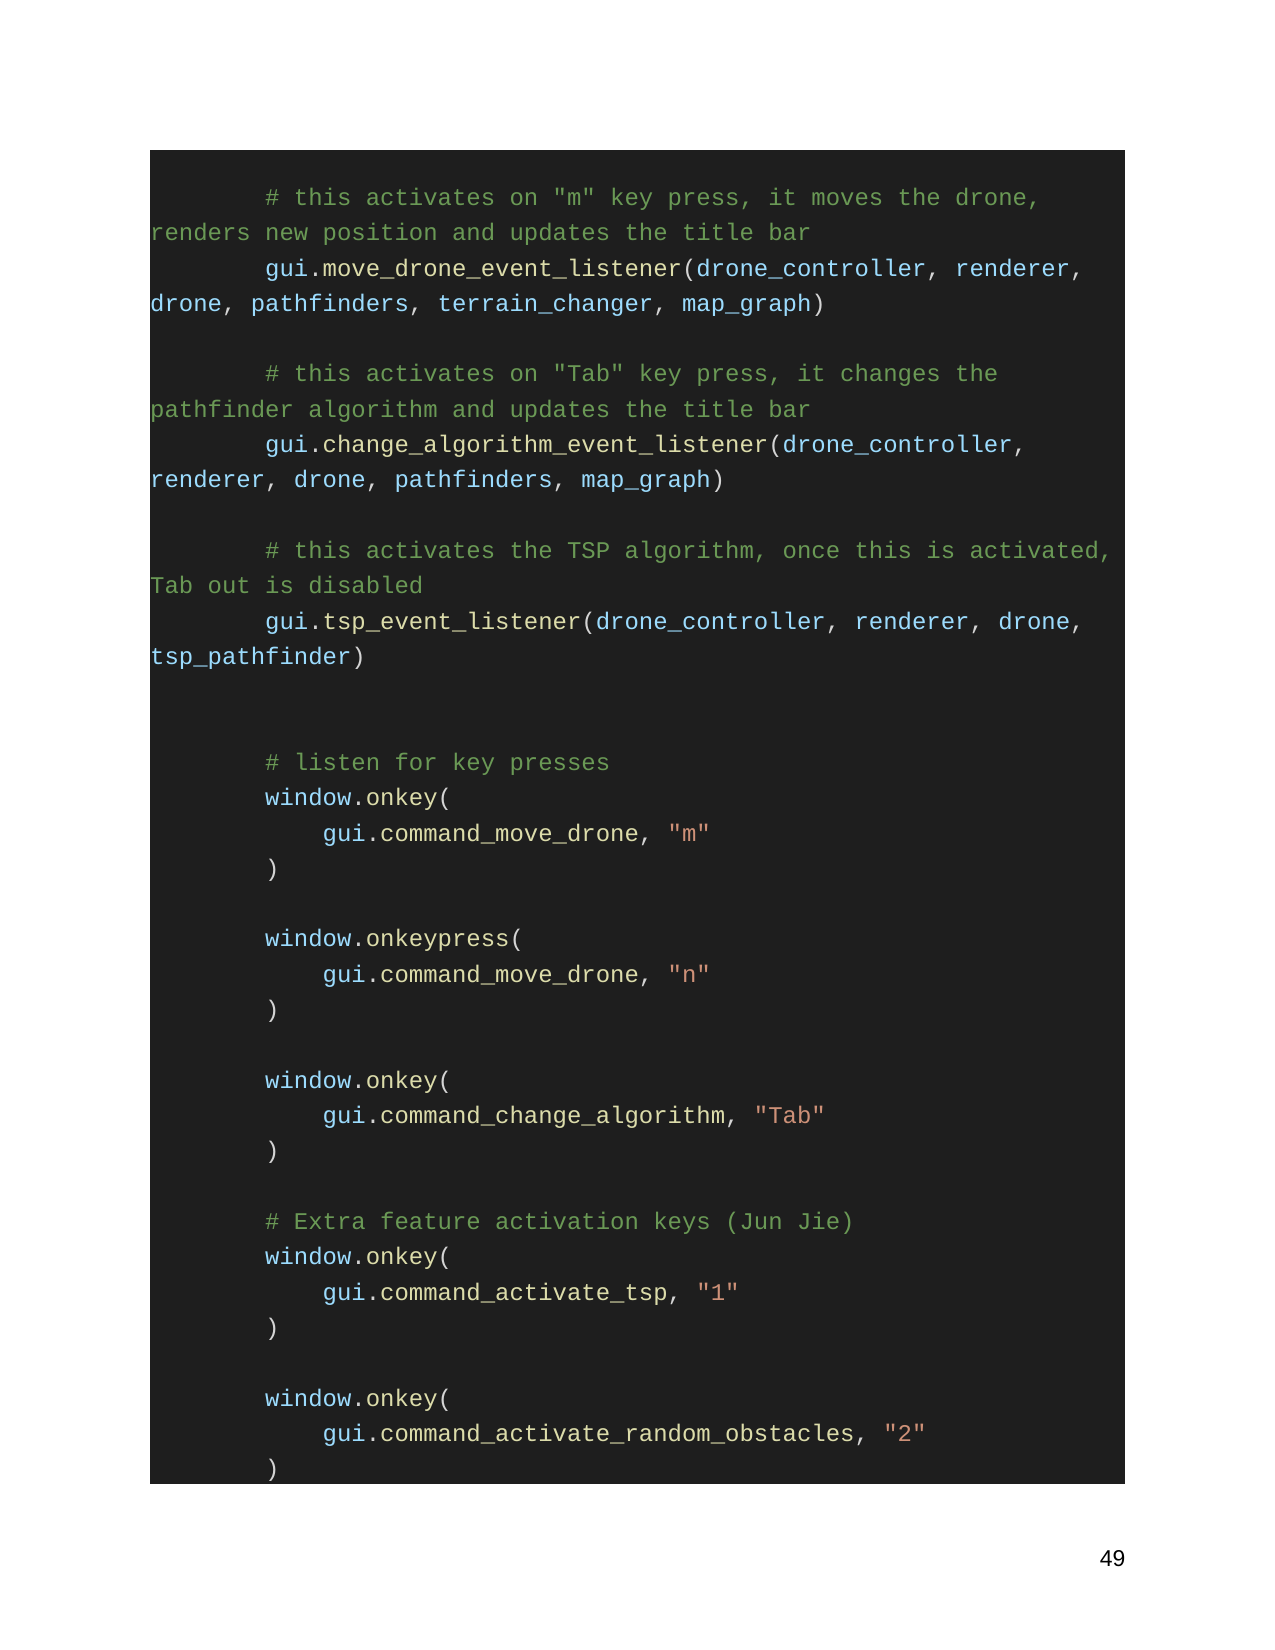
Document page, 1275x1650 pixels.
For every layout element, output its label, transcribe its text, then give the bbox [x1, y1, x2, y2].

text gui.command_change_algorithm, "Tab" [150, 1103, 1125, 1131]
text window.onkeypress( [150, 927, 1125, 954]
text ) [150, 997, 1125, 1025]
text window.onkey( [150, 1245, 1125, 1272]
text gui.change_algorithm_event_listener(drone_controller, renderer, drone, pathfinders, map_graph) [150, 432, 1125, 495]
text gui.command_move_drone, "m" [150, 821, 1125, 848]
text gui.command_move_drone, "n" [150, 962, 1125, 989]
text gui.command_activate_random_obstacles, "2" [150, 1421, 1125, 1448]
text gui.command_activate_tsp, "1" [150, 1280, 1125, 1307]
text # Extra feature activation keys (Jun Jie) [150, 1209, 1125, 1237]
text gui.tsp_event_listener(drone_controller, renderer, drone, tsp_pathfinder) [150, 609, 1125, 672]
text ) [150, 1315, 1125, 1342]
text ) [150, 1139, 1125, 1166]
text ) [150, 1457, 1125, 1484]
text # this activates on "Tab" key press, it changes the pathfinder algorithm and updates the title bar [150, 362, 1125, 424]
text window.onkey( [150, 786, 1125, 813]
text # this activates the TSP algorithm, once this is activated, Tab out is disabled [150, 538, 1125, 601]
text ) [150, 856, 1125, 883]
text # listen for key presses [150, 750, 1125, 777]
text # this activates on "m" key press, it moves the drone, renders new position and updates the title bar [150, 185, 1125, 248]
text window.onkey( [150, 1386, 1125, 1413]
text window.onkey( [150, 1068, 1125, 1095]
text gui.move_drone_event_listener(drone_controller, renderer, drone, pathfinders, terrain_changer, map_graph) [150, 256, 1125, 318]
